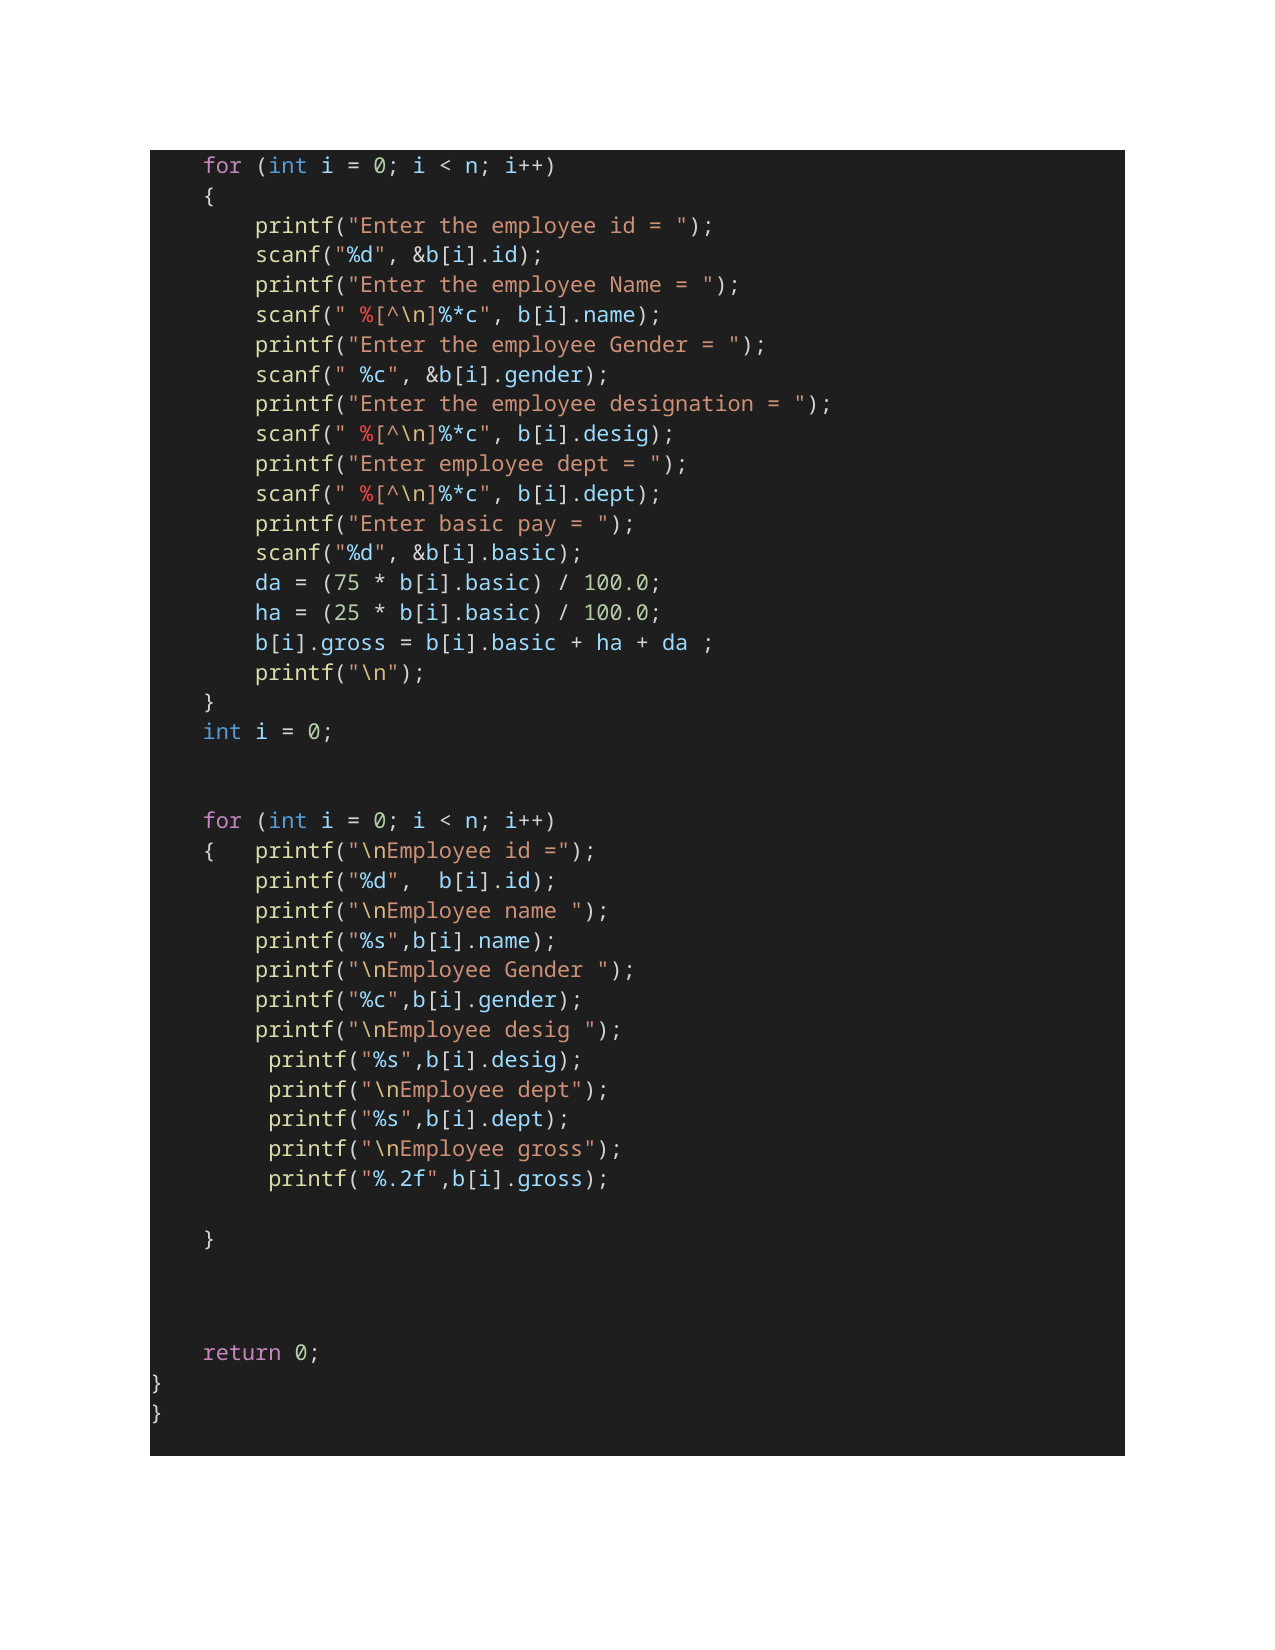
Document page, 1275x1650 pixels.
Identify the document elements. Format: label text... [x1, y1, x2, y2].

text scanf(" %[^\n]%*c", b[i].name); [150, 299, 1125, 329]
text printf("%.2f",b[i].gross); [150, 1163, 1125, 1193]
text ha = (25 * b[i].basic) / 100.0; [150, 597, 1125, 627]
text printf("%s",b[i].desig); [150, 1044, 1125, 1073]
text } [150, 1396, 1125, 1426]
text scanf("%d", &b[i].id); [150, 239, 1125, 269]
text printf("\nEmployee gross"); [150, 1133, 1125, 1163]
text } [150, 1222, 1125, 1252]
text da = (75 * b[i].basic) / 100.0; [150, 567, 1125, 597]
text return 0; [150, 1337, 1125, 1367]
text printf("%s",b[i].dept); [150, 1103, 1125, 1133]
text } [150, 1367, 1125, 1396]
text scanf("%d", &b[i].basic); [150, 537, 1125, 567]
text printf("Enter the employee designation = "); [150, 388, 1125, 418]
text printf("%s",b[i].name); [150, 924, 1125, 954]
text b[i].gross = b[i].basic + ha + da ; [150, 627, 1125, 656]
text printf("\nEmployee Gender "); [150, 954, 1125, 984]
text for (int i = 0; i < n; i++) [150, 805, 1125, 835]
text printf("Enter the employee Gender = "); [150, 329, 1125, 358]
text scanf(" %c", &b[i].gender); [150, 358, 1125, 388]
text scanf(" %[^\n]%*c", b[i].desig); [150, 418, 1125, 448]
text printf("Enter basic pay = "); [150, 507, 1125, 537]
text printf("Enter the employee Name = "); [150, 269, 1125, 299]
text printf("Enter the employee id = "); [150, 209, 1125, 239]
text printf("%d", b[i].id); [150, 865, 1125, 895]
text { [150, 180, 1125, 209]
text for (int i = 0; i < n; i++) [150, 150, 1125, 180]
text int i = 0; [150, 716, 1125, 746]
text printf("\nEmployee dept"); [150, 1073, 1125, 1103]
text } [150, 686, 1125, 716]
text printf("\nEmployee name "); [150, 895, 1125, 924]
text printf("%c",b[i].gender); [150, 984, 1125, 1014]
text printf("\n"); [150, 656, 1125, 686]
text { printf("\nEmployee id ="); [150, 835, 1125, 865]
text printf("\nEmployee desig "); [150, 1014, 1125, 1044]
text printf("Enter employee dept = "); [150, 448, 1125, 478]
text scanf(" %[^\n]%*c", b[i].dept); [150, 478, 1125, 507]
